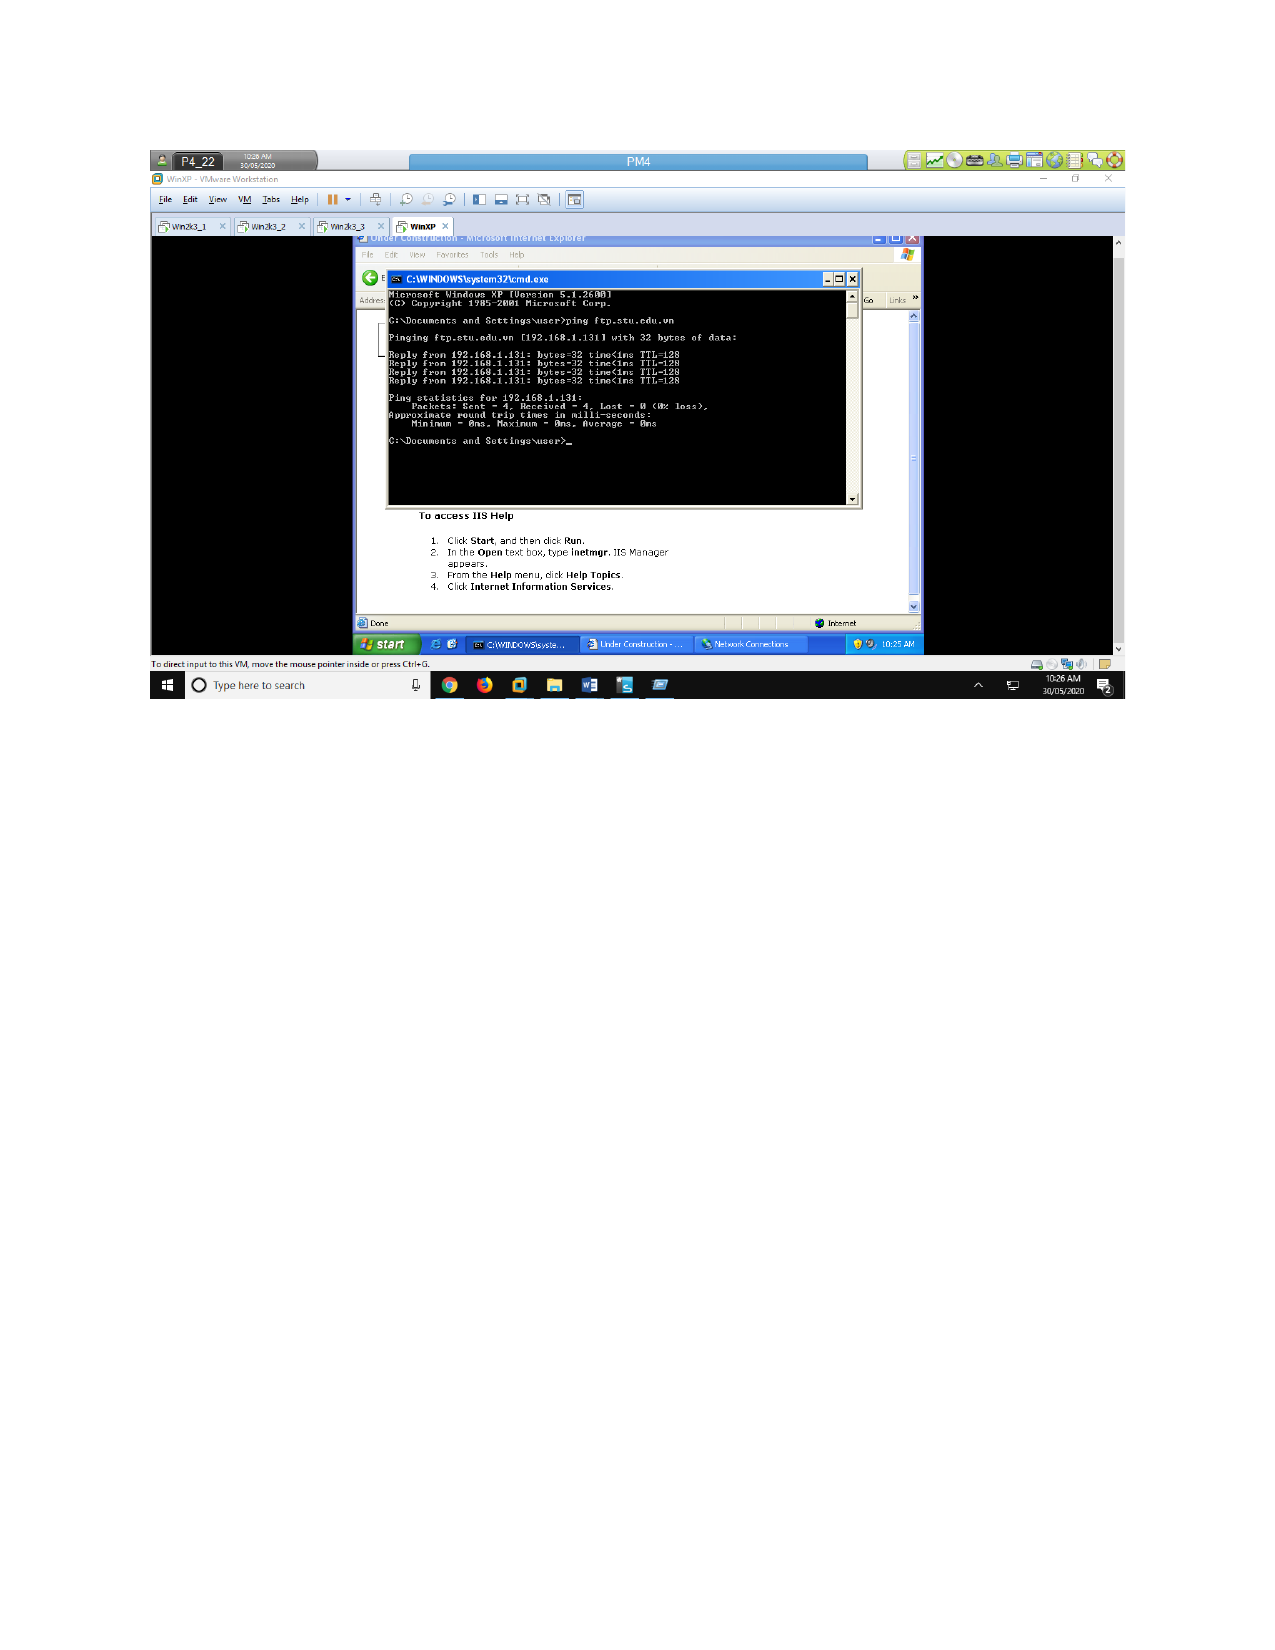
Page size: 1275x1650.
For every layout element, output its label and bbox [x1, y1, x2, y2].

picture [150, 150, 1125, 699]
